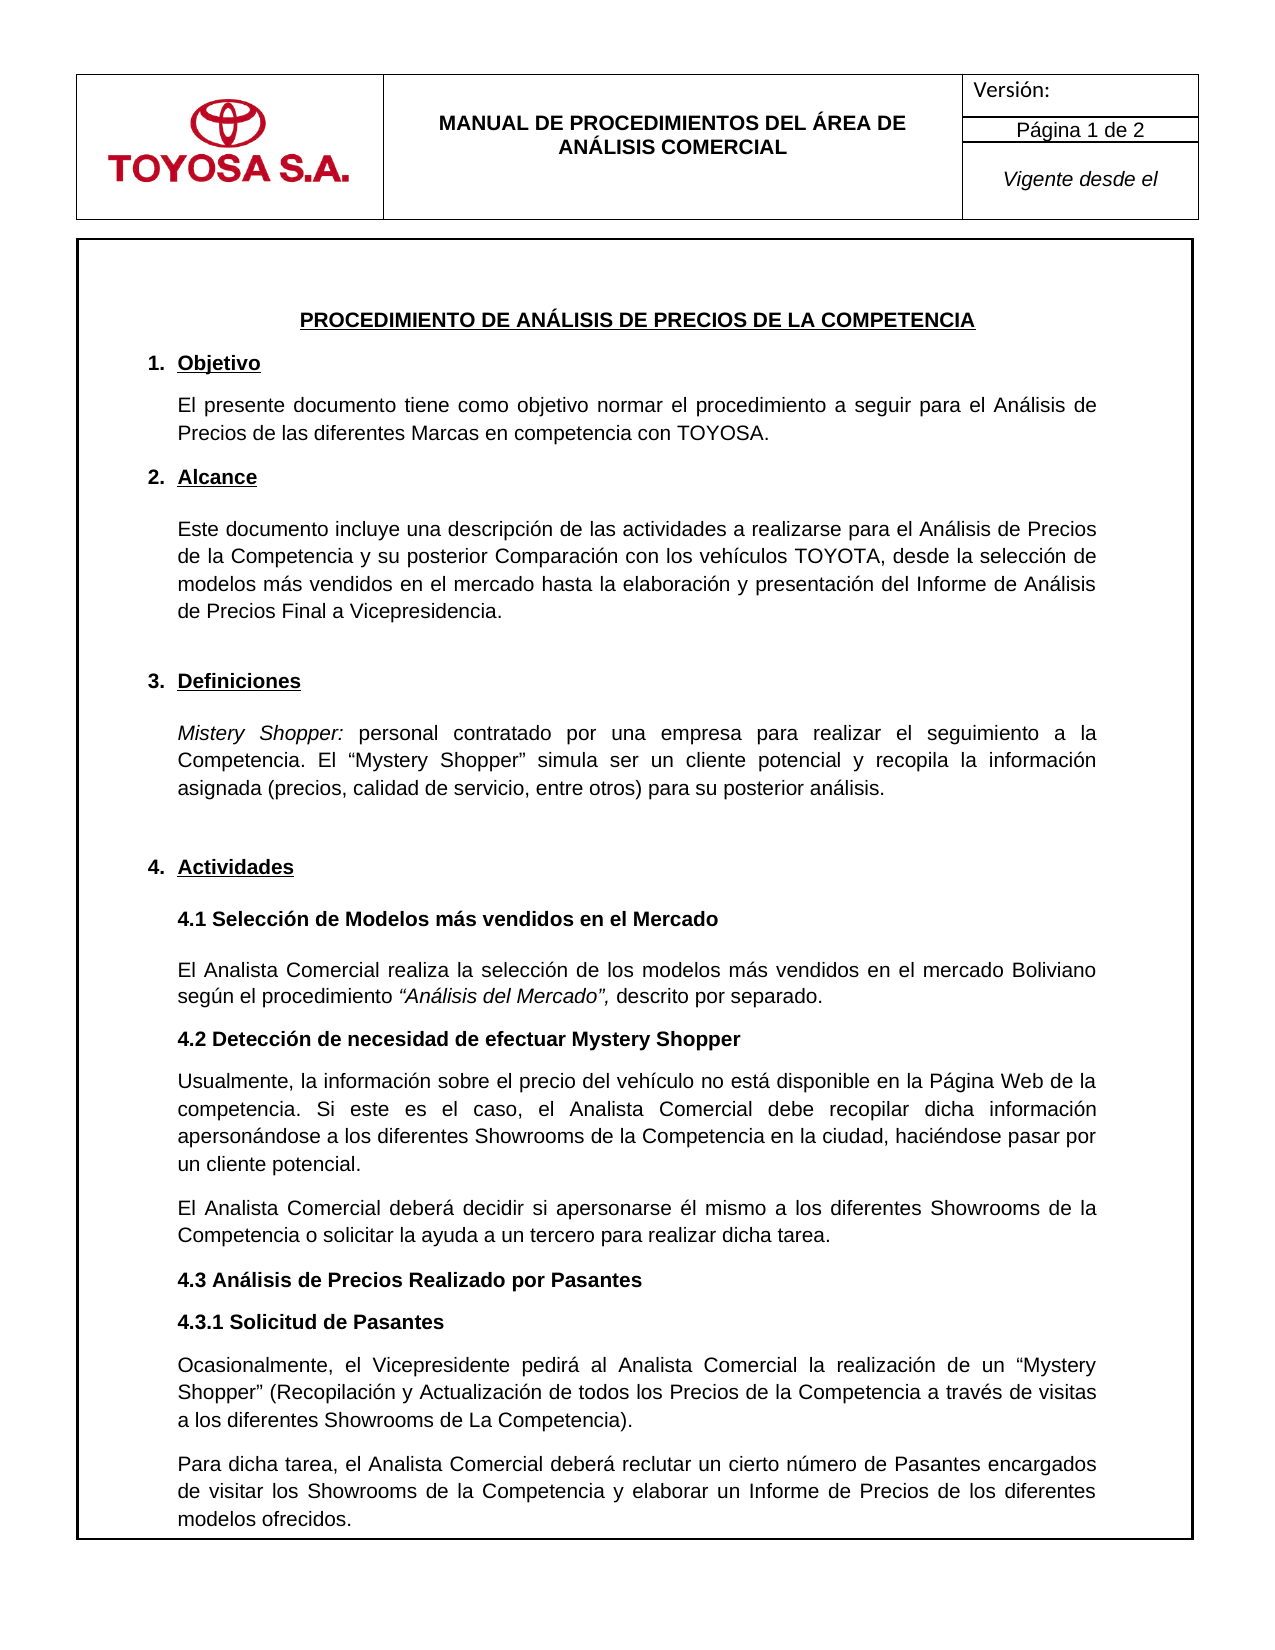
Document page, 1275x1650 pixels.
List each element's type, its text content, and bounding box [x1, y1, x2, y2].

text Ocasionalmente, el Vicepresidente pedirá al Analista Comercial la realización de un “Mystery Shopper” (Recopilación y Actualización de todos los Precios de la Competencia a través de visitas a los diferentes Showrooms de La Competencia). [177, 1352, 1098, 1431]
list Mistery Shopper: personal contratado por una empresa para realizar el seguimiento a la Competencia. El “Mystery Shopper” simula ser un cliente potencial y recopila la información asignada (precios, calidad de servicio, entre otros) para su posterior análisis. [177, 721, 1098, 800]
text 4.2 Detección de necesidad de efectuar Mystery Shopper [177, 1027, 1098, 1051]
text PROCEDIMIENTO DE ANÁLISIS DE PRECIOS DE LA COMPETENCIA [177, 308, 1098, 332]
text 4.3 Análisis de Precios Realizado por Pasantes [177, 1267, 1098, 1291]
text El presente documento tiene como objetivo normar el procedimiento a seguir para el Análisis de Precios de las diferentes Marcas en competencia con TOYOSA. [177, 393, 1098, 445]
text El Analista Comercial deberá decidir si apersonarse él mismo a los diferentes Showrooms de la Competencia o solicitar la ayuda a un tercero para realizar dicha tarea. [177, 1196, 1098, 1247]
text Este documento incluye una descripción de las actividades a realizarse para el Análisis de Precios de la Competencia y su posterior Comparación con los vehículos TOYOTA, desde la selección de modelos más vendidos en el mercado hasta la elaboración y presentación del Informe de Análisis de Precios Final a Vicepresidencia. [177, 517, 1098, 623]
text Usualmente, la información sobre el precio del vehículo no está disponible en la Página Web de la competencia. Si este es el caso, el Analista Comercial debe recopilar dicha información apersonándose a los diferentes Showrooms de la Competencia en la ciudad, haciéndose pasar por un cliente potencial. [177, 1069, 1098, 1176]
list Actividades [148, 855, 1098, 879]
text Para dicha tarea, el Analista Comercial deberá reclutar un cierto número de Pasantes encargados de visitar los Showrooms de la Competencia y elaborar un Informe de Precios de los diferentes modelos ofrecidos. [177, 1452, 1098, 1531]
list 4.1 Selección de Modelos más vendidos en el Mercado [177, 907, 1098, 931]
list El Analista Comercial realiza la selección de los modelos más vendidos en el mercado Boliviano según el procedimiento “Análisis del Mercado”, descrito por separado. [177, 958, 1098, 1008]
picture [100, 95, 354, 191]
list Alcance [148, 465, 1098, 489]
list Definiciones [148, 669, 1098, 693]
list Objetivo [148, 351, 1098, 375]
text 4.3.1 Solicitud de Pasantes [177, 1310, 1098, 1334]
